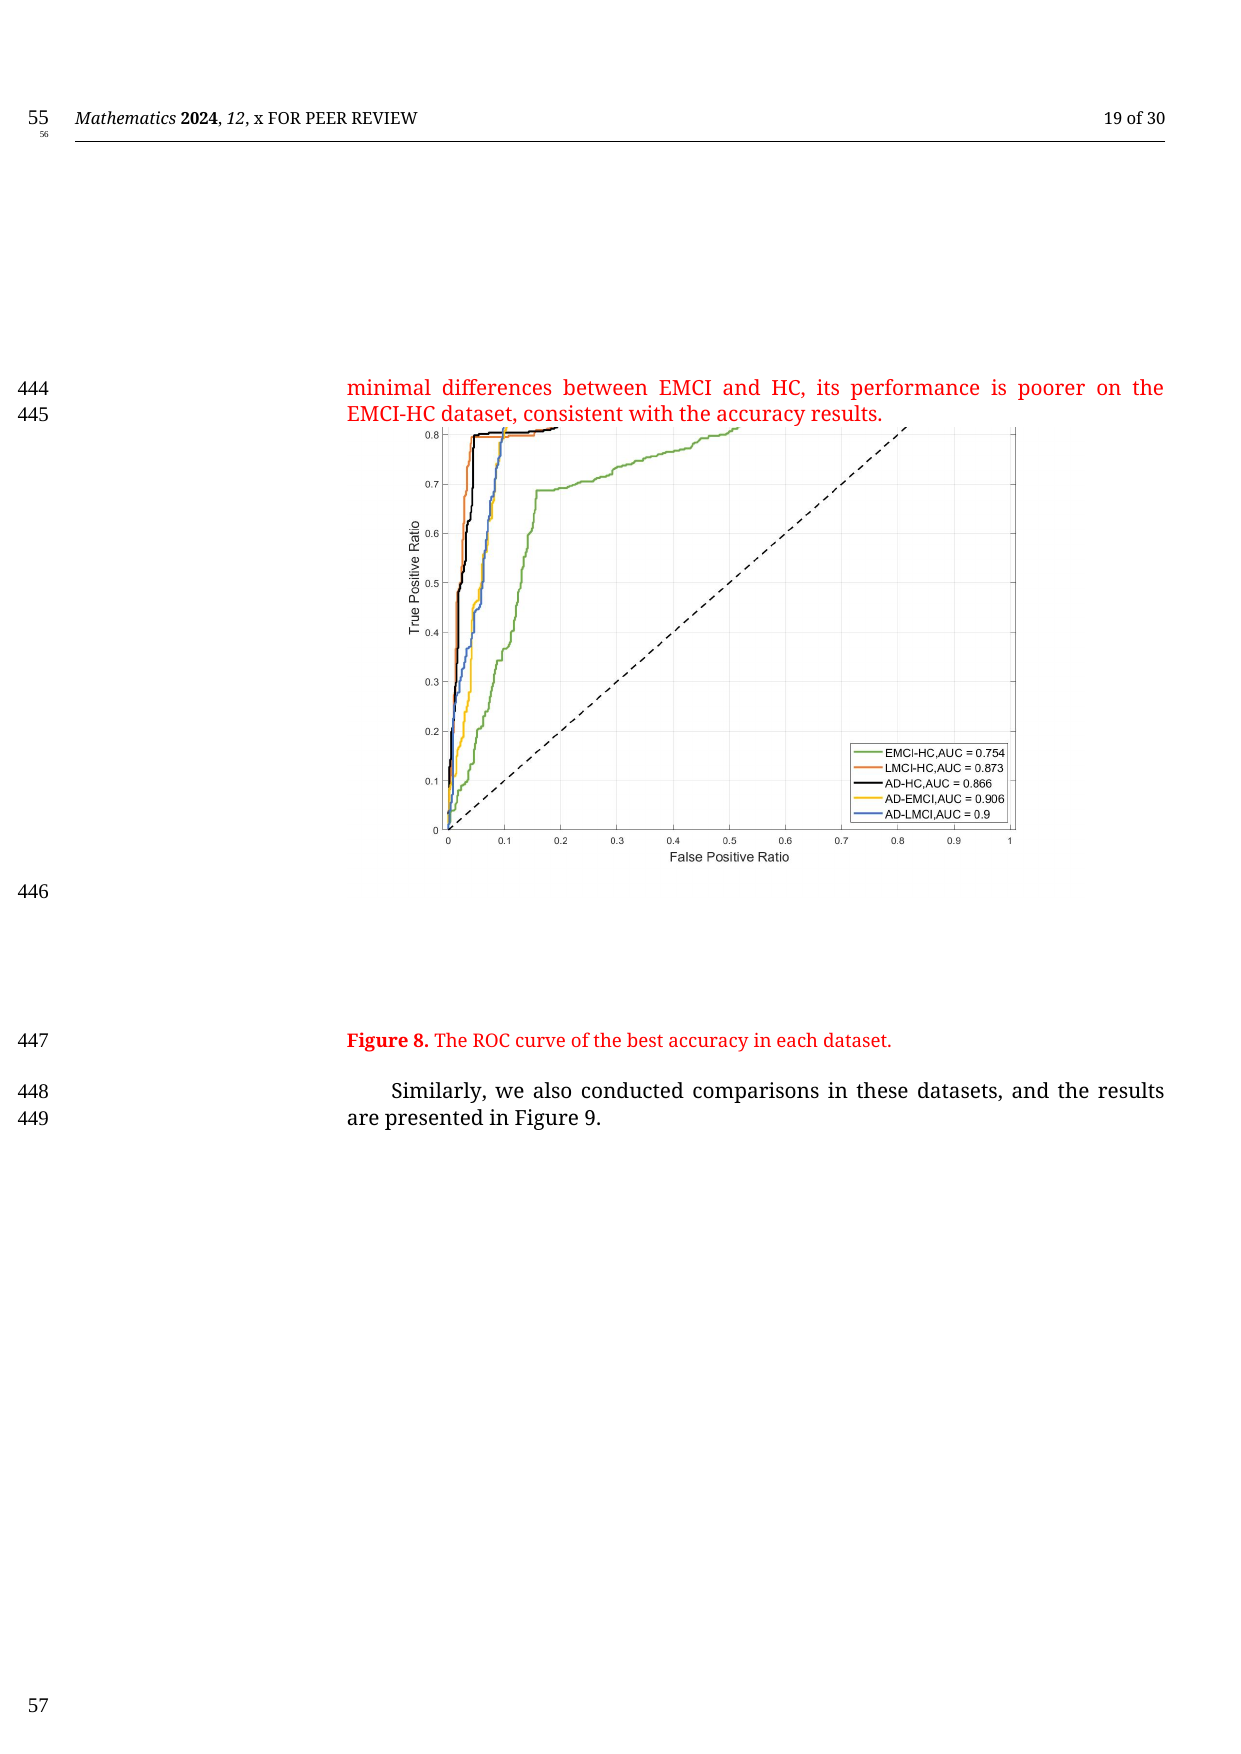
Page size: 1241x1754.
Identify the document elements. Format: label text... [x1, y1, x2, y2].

text Figure 8. The ROC curve of the best accuracy in each dataset. [347, 1028, 1165, 1052]
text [347, 374, 1165, 428]
text Similarly, we also conducted comparisons in these datasets, and the results are presented in Figure 9. [347, 1077, 1165, 1131]
picture [346, 427, 1085, 898]
